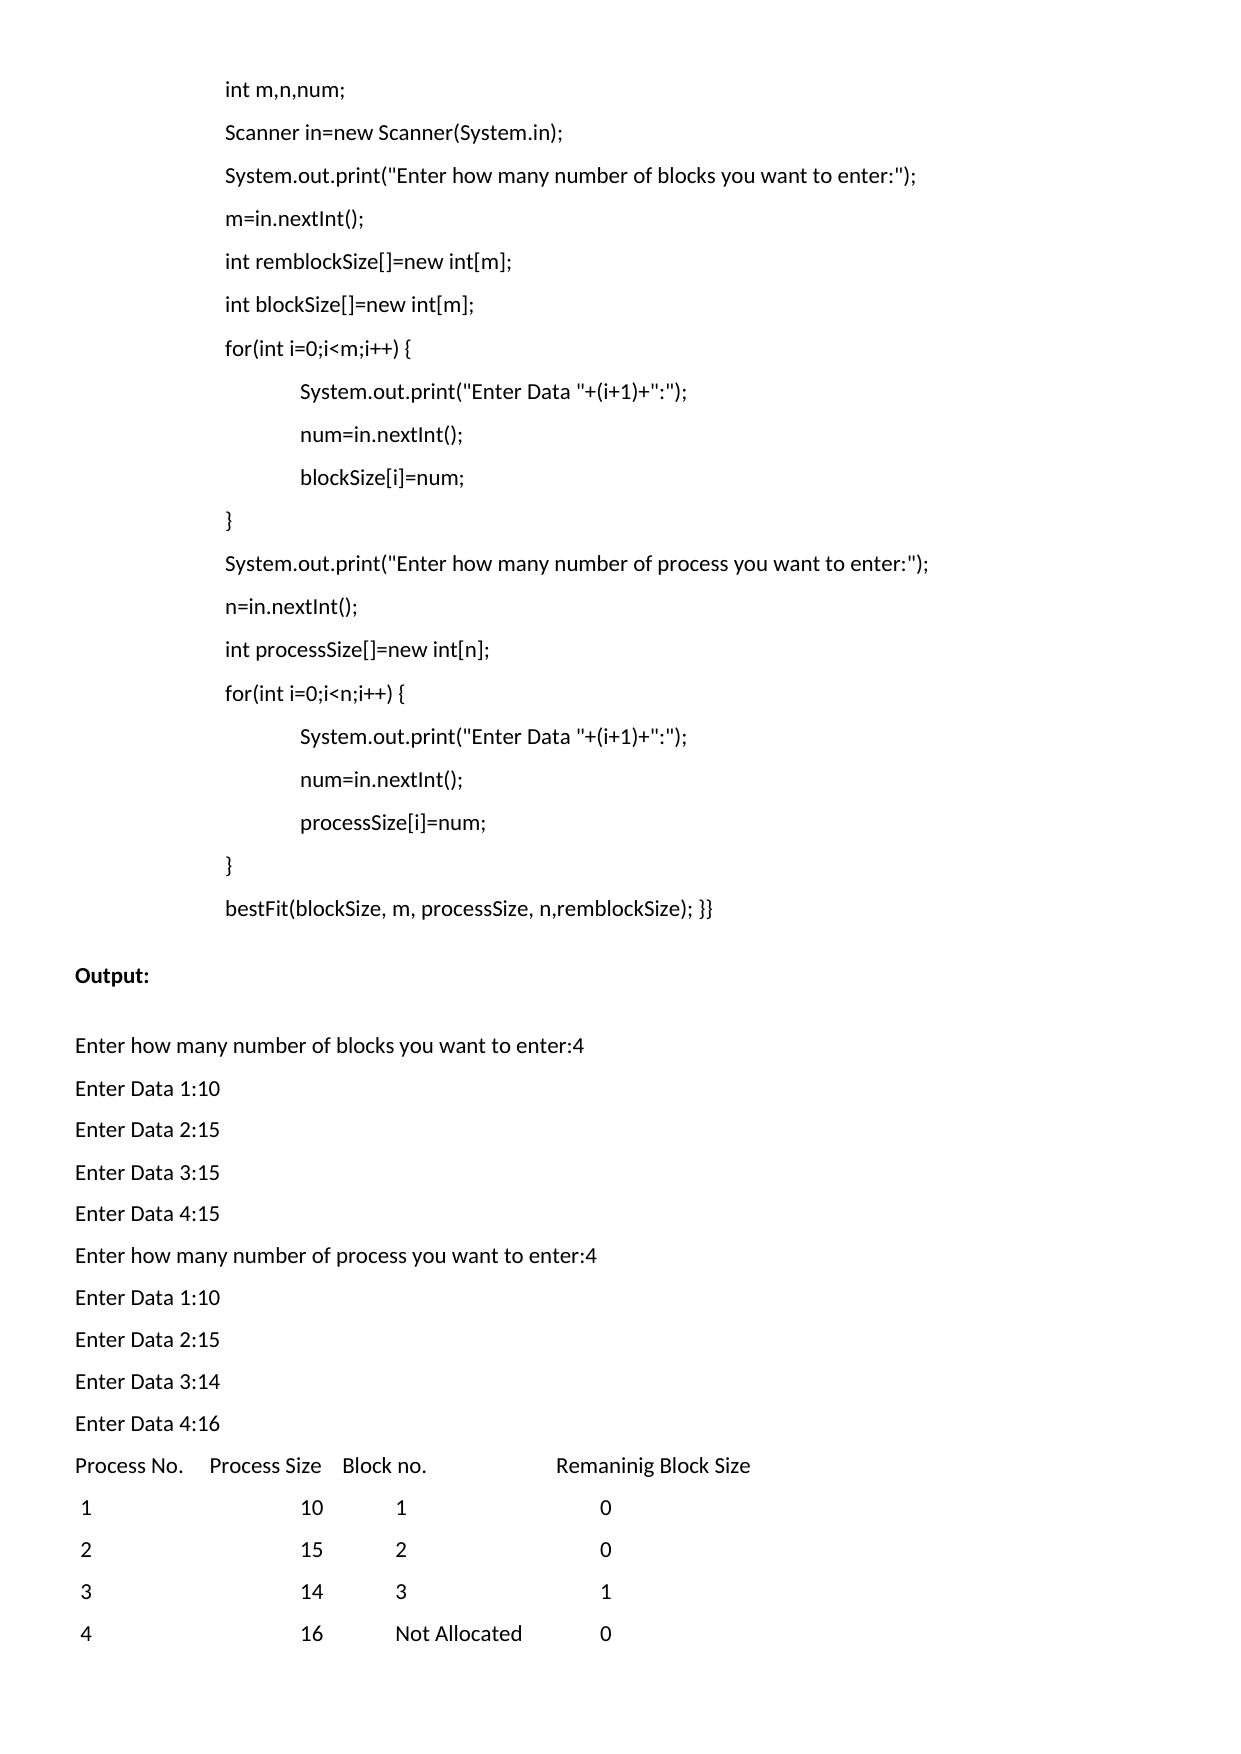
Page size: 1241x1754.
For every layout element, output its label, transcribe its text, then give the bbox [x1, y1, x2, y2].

text for(int i=0;i<m;i++) { [92, 334, 1165, 362]
text bestFit(blockSize, m, processSize, n,remblockSize); }} [92, 894, 1165, 922]
text Enter Data 1:10 [75, 1074, 1165, 1102]
text 2 15 2 0 [75, 1535, 1165, 1563]
text n=in.nextInt(); [92, 592, 1165, 621]
text 1 10 1 0 [75, 1493, 1165, 1521]
text Process No. Process Size Block no. Remaninig Block Size [75, 1451, 1165, 1479]
text System.out.print("Enter how many number of blocks you want to enter:"); [92, 161, 1165, 189]
text int processSize[]=new int[n]; [92, 636, 1165, 664]
text 4 16 Not Allocated 0 [75, 1619, 1165, 1647]
text System.out.print("Enter Data "+(i+1)+":"); [92, 377, 1165, 405]
text int remblockSize[]=new int[m]; [92, 247, 1165, 276]
text num=in.nextInt(); [92, 420, 1165, 448]
text int blockSize[]=new int[m]; [92, 291, 1165, 319]
text Enter Data 4:15 [75, 1199, 1165, 1228]
text 3 14 3 1 [75, 1577, 1165, 1605]
text Enter Data 3:14 [75, 1367, 1165, 1396]
text num=in.nextInt(); [92, 765, 1165, 793]
subtitle Output: [75, 962, 1165, 990]
text blockSize[i]=num; [92, 463, 1165, 491]
text Scanner in=new Scanner(System.in); [92, 118, 1165, 146]
text Enter how many number of process you want to enter:4 [75, 1242, 1165, 1269]
text System.out.print("Enter Data "+(i+1)+":"); [92, 722, 1165, 750]
text m=in.nextInt(); [92, 204, 1165, 232]
text for(int i=0;i<n;i++) { [92, 679, 1165, 707]
text int m,n,num; [92, 75, 1165, 103]
text processSize[i]=num; [92, 808, 1165, 836]
text Enter Data 2:15 [75, 1116, 1165, 1144]
text Enter Data 4:16 [75, 1409, 1165, 1437]
text } [167, 506, 1165, 534]
text } [92, 851, 1165, 879]
text System.out.print("Enter how many number of process you want to enter:"); [92, 549, 1165, 577]
text Enter Data 3:15 [75, 1158, 1165, 1186]
text Enter how many number of blocks you want to enter:4 [75, 1032, 1165, 1060]
text Enter Data 2:15 [75, 1326, 1165, 1353]
text Enter Data 1:10 [75, 1283, 1165, 1312]
